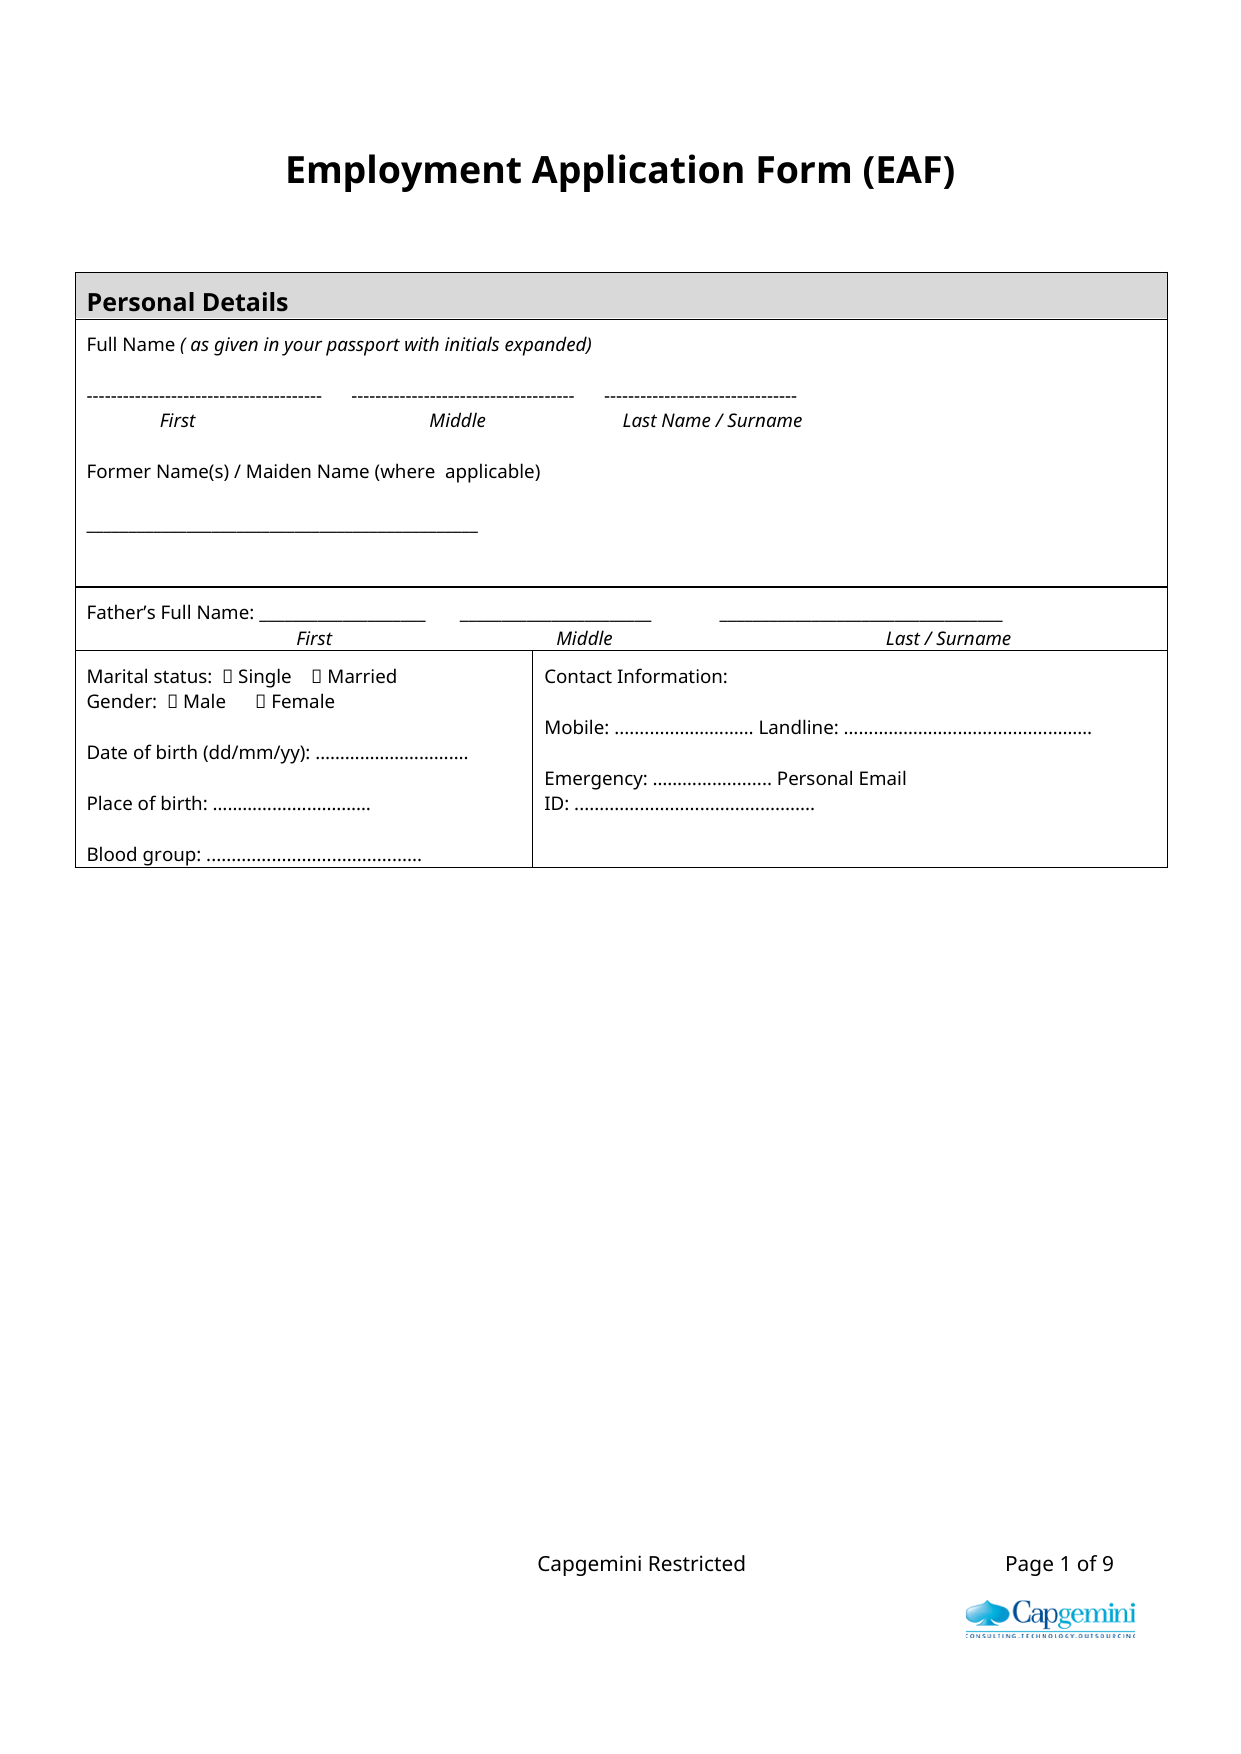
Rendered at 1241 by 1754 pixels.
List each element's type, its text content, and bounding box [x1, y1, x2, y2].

table_cell Contact Information: Mobile: .............…………… Landline: …………………..…...............……… Emergency: ……………......... Personal Email ID: ................................................ [533, 651, 1167, 867]
table_cell Father’s Full Name: ____________________ _______________________ __________________________________ First Middle Last / Surname [76, 588, 1167, 650]
subtitle Employment Application Form (EAF) [75, 144, 1165, 195]
table_cell Full Name ( as given in your passport with initials expanded) --------------------------------------- ------------------------------------- -------------------------------- First Middle Last Name / Surname Former Name(s) / Maiden Name (where applicable) _______________________________________________ [76, 320, 1167, 586]
table_cell Marital status:  Single  Married Gender:  Male  Female Date of birth (dd/mm/yy): …………………………. Place of birth: ………………..………… Blood group: ........................................... [76, 651, 532, 867]
picture [965, 1577, 1136, 1660]
table_header Personal Details [76, 273, 1167, 318]
